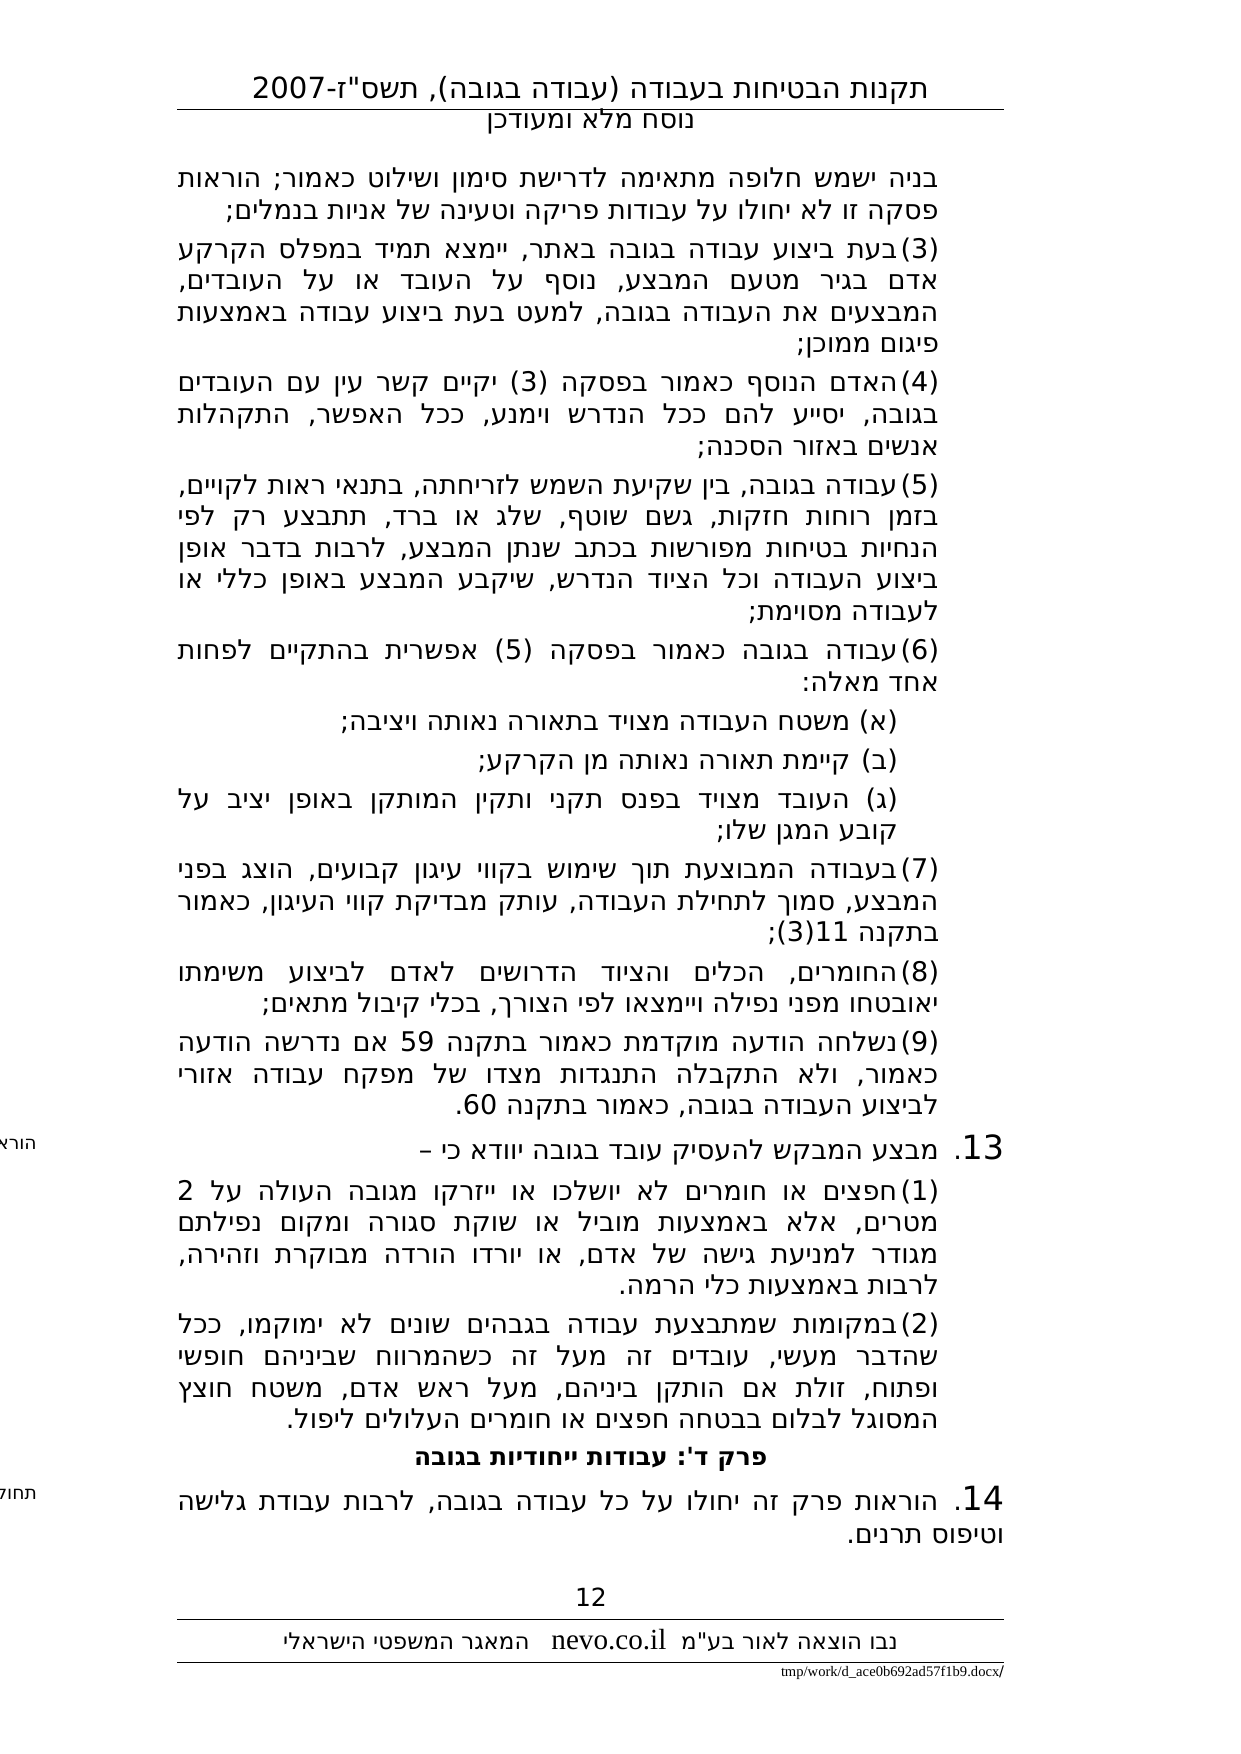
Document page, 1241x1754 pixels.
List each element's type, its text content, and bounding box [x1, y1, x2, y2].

text (8) החומרים, הכלים והציוד הדרושים לאדם לביצוע משימתו יאובטחו מפני נפילה ויימצאו לפי הצורך, בכלי קיבול מתאים; [177, 956, 939, 1019]
text (א) משטח העבודה מצויד בתאורה נאותה ויציבה; [177, 705, 898, 736]
text 13. מבצע המבקש להעסיק עובד בגובה יוודא כי – [177, 1129, 1004, 1167]
text (3) בעת ביצוע עבודה בגובה באתר, יימצא תמיד במפלס הקרקע אדם בגיר מטעם המבצע, נוסף על העובד או על העובדים, המבצעים את העבודה בגובה, למעט בעת ביצוע עבודה באמצעות פיגום ממוכן; [177, 233, 939, 359]
text (6) עבודה בגובה כאמור בפסקה (5) אפשרית בהתקיים לפחות אחד מאלה: [177, 634, 939, 697]
text 14. הוראות פרק זה יחולו על כל עבודה בגובה, לרבות עבודת גלישה וטיפוס תרנים. [177, 1479, 1004, 1549]
text (7) בעבודה המבוצעת תוך שימוש בקווי עיגון קבועים, הוצג בפני המבצע, סמוך לתחילת העבודה, עותק מבדיקת קווי העיגון, כאמור בתקנה 11(3); [177, 854, 939, 948]
text (5) עבודה בגובה, בין שקיעת השמש לזריחתה, בתנאי ראות לקויים, בזמן רוחות חזקות, גשם שוטף, שלג או ברד, תתבצע רק לפי הנחיות בטיחות מפורשות בכתב שנתן המבצע, לרבות בדבר אופן ביצוע העבודה וכל הציוד הנדרש, שיקבע המבצע באופן כללי או לעבודה מסוימת; [177, 469, 939, 627]
text (1) חפצים או חומרים לא יושלכו או ייזרקו מגובה העולה על 2 מטרים, אלא באמצעות מוביל או שוקת סגורה ומקום נפילתם מגודר למניעת גישה של אדם, או יורדו הורדה מבוקרת וזהירה, לרבות באמצעות כלי הרמה. [177, 1175, 939, 1301]
text (9) נשלחה הודעה מוקדמת כאמור בתקנה 59 אם נדרשה הודעה כאמור, ולא התקבלה התנגדות מצדו של מפקח עבודה אזורי לביצוע העבודה בגובה, כאמור בתקנה 60. [177, 1026, 939, 1121]
text (4) האדם הנוסף כאמור בפסקה (3) יקיים קשר עין עם העובדים בגובה, יסייע להם ככל הנדרש וימנע, ככל האפשר, התקהלות אנשים באזור הסכנה; [177, 367, 939, 461]
text פרק ד': עבודות ייחודיות בגובה [177, 1442, 1004, 1472]
text (ב) קיימת תאורה נאותה מן הקרקע; [177, 744, 898, 776]
text (2) במקומות שמתבצעת עבודה בגבהים שונים לא ימוקמו, ככל שהדבר מעשי, עובדים זה מעל זה כשהמרווח שביניהם חופשי ופתוח, זולת אם הותקן ביניהם, מעל ראש אדם, משטח חוצץ המסוגל לבלום בבטחה חפצים או חומרים העלולים ליפול. [177, 1309, 939, 1435]
text (ג) העובד מצויד בפנס תקני ותקין המותקן באופן יציב על קובע המגן שלו; [177, 783, 898, 846]
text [177, 162, 939, 226]
